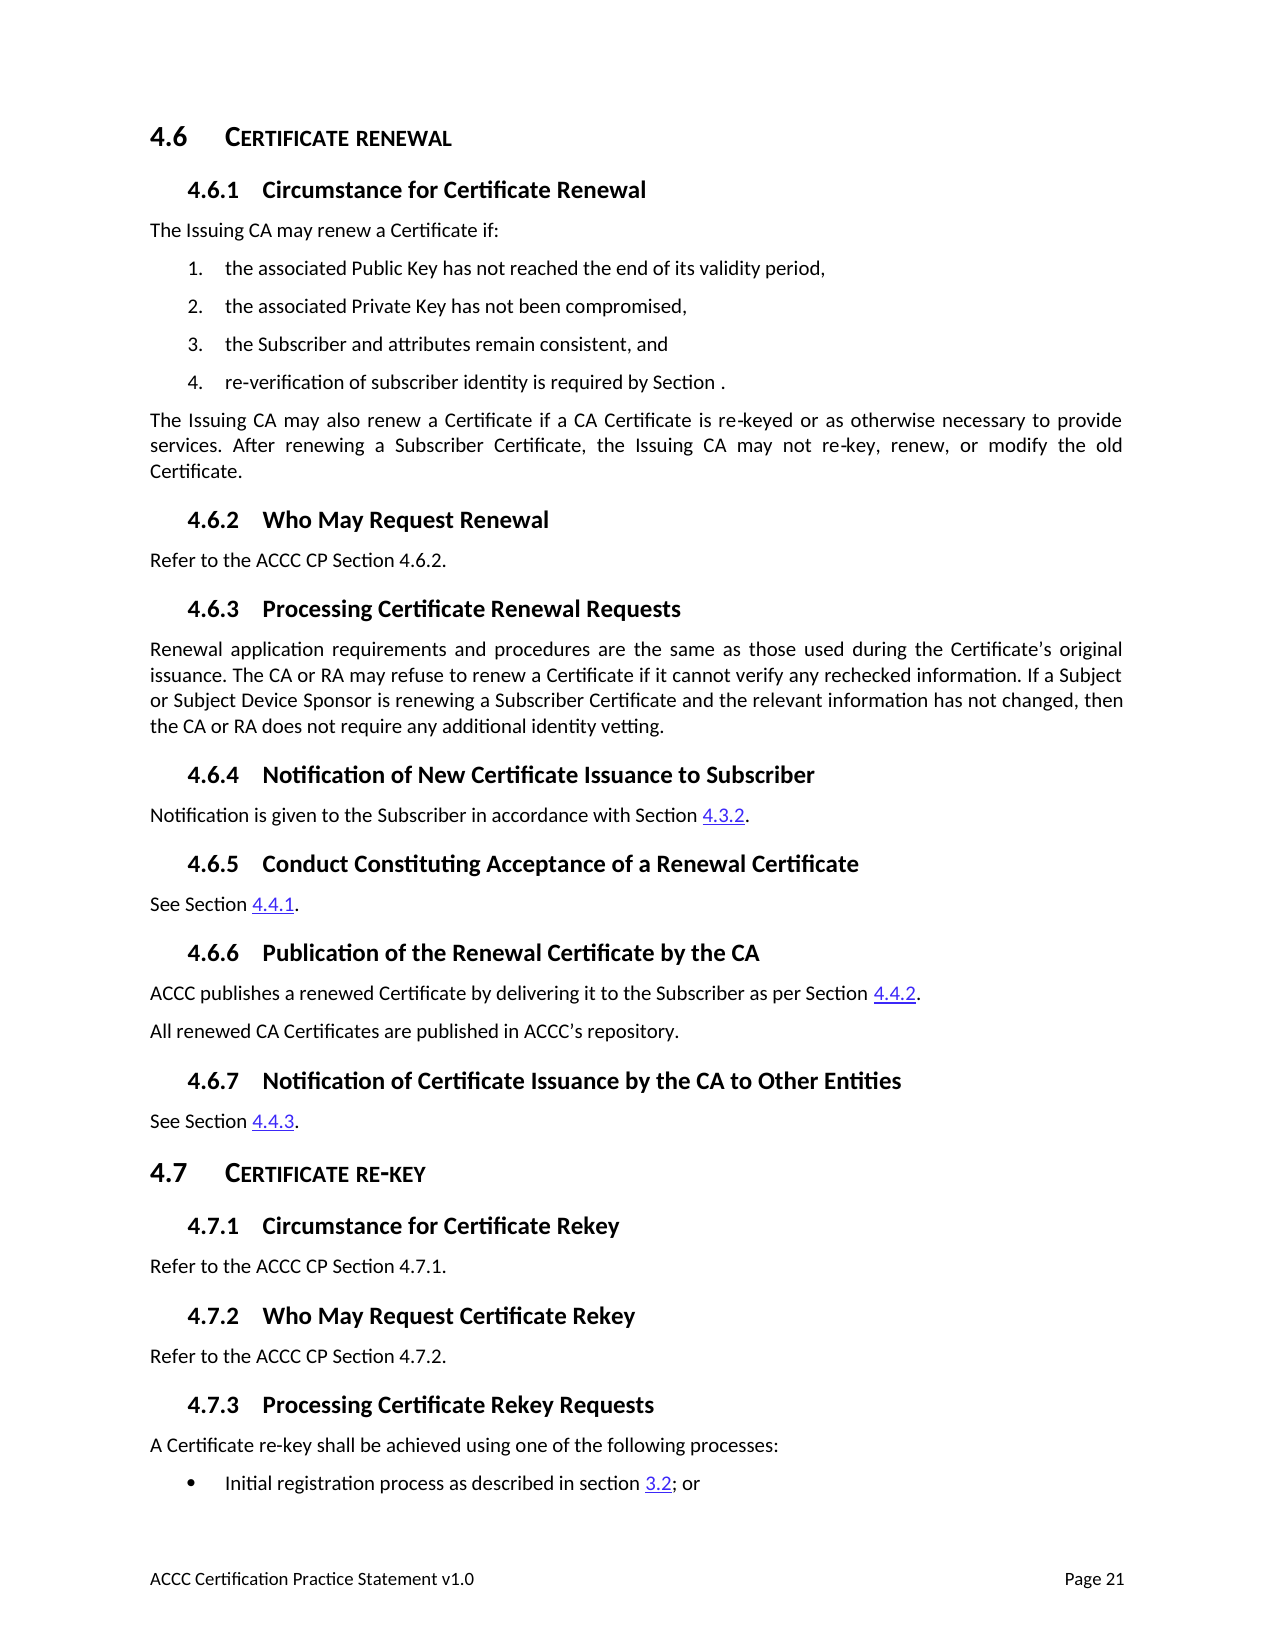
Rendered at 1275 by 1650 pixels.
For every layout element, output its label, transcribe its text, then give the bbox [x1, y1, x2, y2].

subtitle Circumstance for Certificate Rekey [187, 1211, 1125, 1241]
subtitle Certificate re-key [150, 1154, 1125, 1190]
list the associated Private Key has not been compromised, [187, 293, 1125, 319]
text A Certificate re-key shall be achieved using one of the following processes: [150, 1432, 1125, 1457]
list the associated Public Key has not reached the end of its validity period, [187, 256, 1125, 281]
subtitle Circumstance for Certificate Renewal [187, 174, 1125, 205]
text The Issuing CA may renew a Certificate if: [150, 218, 1125, 243]
text Refer to the ACCC CP Section 4.6.2. [150, 547, 1125, 573]
subtitle Notification of New Certificate Issuance to Subscriber [187, 759, 1125, 789]
text All renewed CA Certificates are published in ACCC’s repository. [150, 1018, 1125, 1044]
text Renewal application requirements and procedures are the same as those used during the Certificate’s original issuance. The CA or RA may refuse to renew a Certificate if it cannot verify any rechecked information. If a Subject or Subject Device Sponsor is renewing a Subscriber Certificate and the relevant information has not changed, then the CA or RA does not require any additional identity vetting. [150, 637, 1125, 738]
subtitle Who May Request Certificate Rekey [187, 1300, 1125, 1330]
list re‐verification of subscriber identity is required by Section 0. [187, 369, 1125, 395]
text See Section 4.4.1. [150, 891, 1125, 917]
subtitle Publication of the Renewal Certificate by the CA [187, 938, 1125, 968]
text ACCC publishes a renewed Certificate by delivering it to the Subscriber as per Section 4.4.2. [150, 981, 1125, 1006]
text Refer to the ACCC CP Section 4.7.2. [150, 1343, 1125, 1368]
list Initial registration process as described in section 3.2; or [187, 1470, 1125, 1495]
text The Issuing CA may also renew a Certificate if a CA Certificate is re‐keyed or as otherwise necessary to provide services. After renewing a Subscriber Certificate, the Issuing CA may not re‐key, renew, or modify the old Certificate. [150, 407, 1125, 483]
list the Subscriber and attributes remain consistent, and [187, 331, 1125, 357]
text Notification is given to the Subscriber in accordance with Section 4.3.2. [150, 802, 1125, 827]
subtitle Who May Request Renewal [187, 504, 1125, 535]
text See Section 4.4.3. [150, 1108, 1125, 1133]
subtitle Notification of Certificate Issuance by the CA to Other Entities [187, 1065, 1125, 1095]
subtitle Conduct Constituting Acceptance of a Renewal Certificate [187, 848, 1125, 879]
subtitle Processing Certificate Rekey Requests [187, 1389, 1125, 1419]
text Refer to the ACCC CP Section 4.7.1. [150, 1253, 1125, 1279]
subtitle Processing Certificate Renewal Requests [187, 593, 1125, 624]
subtitle Certificate renewal [150, 118, 1125, 154]
